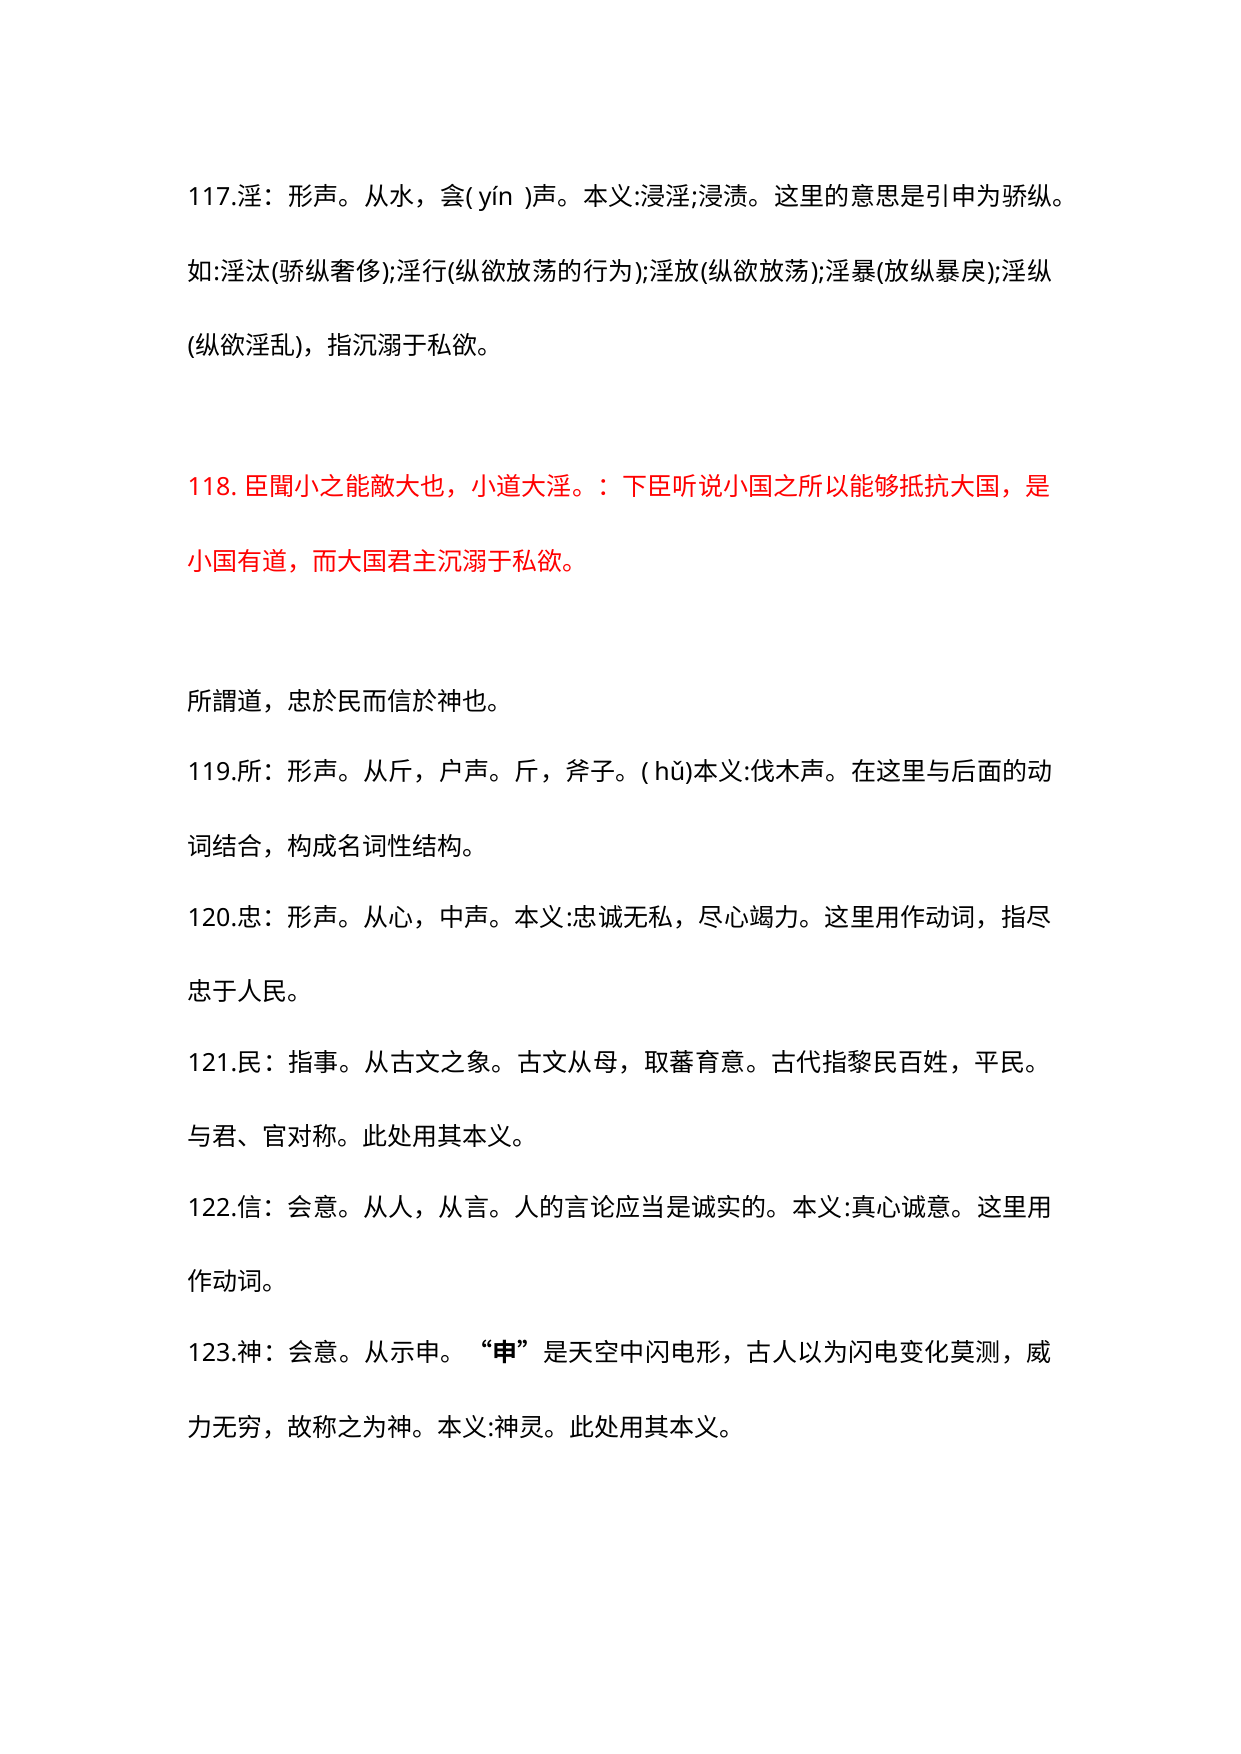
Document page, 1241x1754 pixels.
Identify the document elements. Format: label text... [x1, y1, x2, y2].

text 119.所：形声。从斤，户声。斤，斧子。( hǔ)本义:伐木声。在这里与后面的动词结合，构成名词性结构。 [187, 737, 1053, 877]
text 118. 臣聞小之能敵大也，小道大淫。：下臣听说小国之所以能够抵抗大国，是小国有道，而大国君主沉溺于私欲。 [187, 452, 1053, 592]
text 120.忠：形声。从心，中声。本义:忠诚无私，尽心竭力。这里用作动词，指尽忠于人民。 [187, 883, 1053, 1022]
text 121.民：指事。从古文之象。古文从母，取蕃育意。古代指黎民百姓，平民。与君、官对称。此处用其本义。 [187, 1028, 1053, 1167]
text 117.淫：形声。从水，侌( yín )声。本义:浸淫;浸渍。这里的意思是引申为骄纵。如:淫汰(骄纵奢侈);淫行(纵欲放荡的行为);淫放(纵欲放荡);淫暴(放纵暴戾);淫纵(纵欲淫乱)，指沉溺于私欲。 [187, 162, 1053, 376]
text 122.信：会意。从人，从言。人的言论应当是诚实的。本义:真心诚意。这里用作动词。 [187, 1173, 1053, 1312]
text 所謂道，忠於民而信於神也。 [187, 667, 1053, 732]
text 123.神：会意。从示申。“申”是天空中闪电形，古人以为闪电变化莫测，威力无穷，故称之为神。本义:神灵。此处用其本义。 [187, 1318, 1053, 1458]
